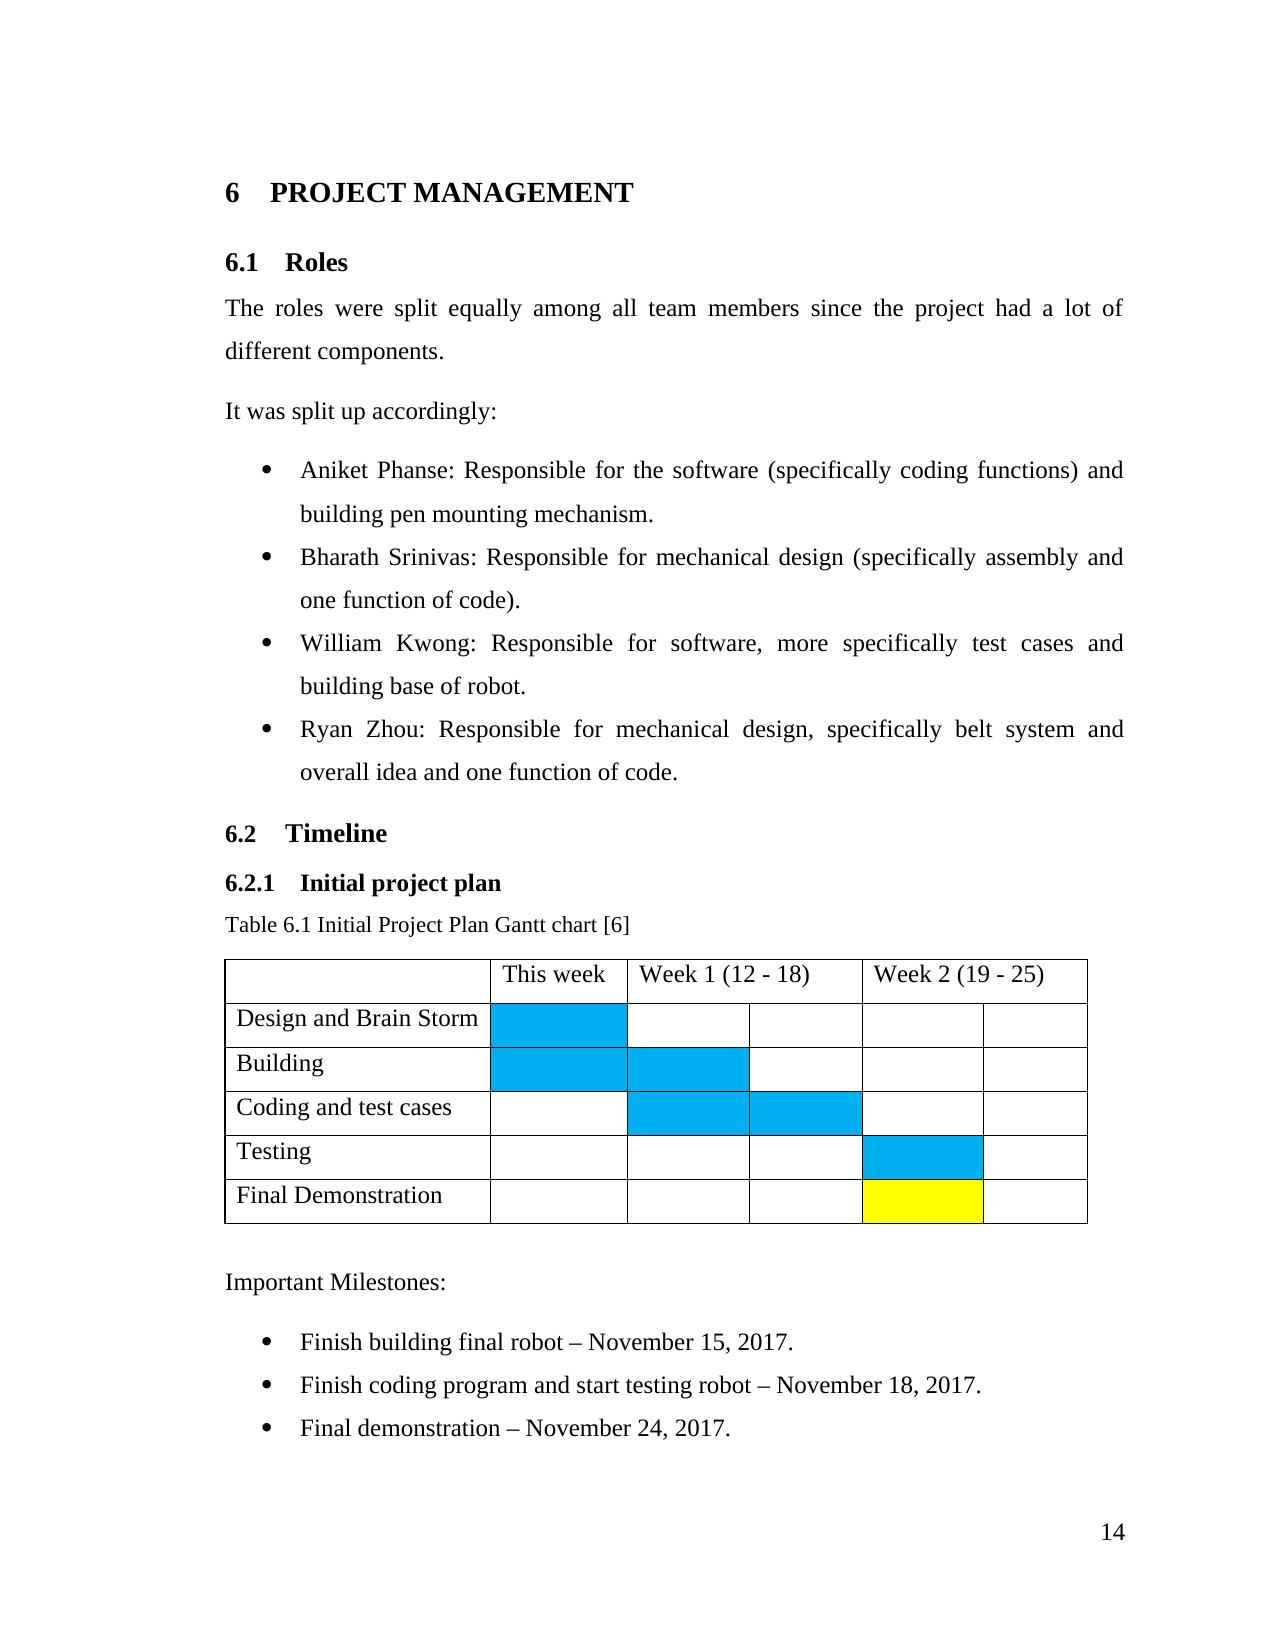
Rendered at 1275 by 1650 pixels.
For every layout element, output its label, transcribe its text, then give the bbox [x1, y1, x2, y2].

table_cell [863, 1048, 983, 1091]
table_cell [628, 1180, 749, 1223]
table_cell [628, 1092, 749, 1135]
table_cell Building [226, 1048, 490, 1091]
text Table . Initial Project Plan Gantt chart [225, 911, 1125, 938]
table_cell [984, 1180, 1087, 1223]
table_cell Testing [226, 1136, 490, 1179]
list Final demonstration – November 24, 2017. [262, 1413, 1125, 1442]
table_cell [628, 1136, 749, 1179]
table_cell Final Demonstration [226, 1180, 490, 1223]
list Bharath Srinivas: Responsible for mechanical design (specifically assembly and one function of code). [262, 542, 1125, 614]
table_cell [750, 1180, 862, 1223]
list William Kwong: Responsible for software, more specifically test cases and building base of robot. [262, 628, 1125, 700]
table_header [226, 960, 490, 1002]
table_cell [491, 1136, 627, 1179]
table_cell [984, 1092, 1087, 1135]
table_header Week 2 (19 - 25) [863, 960, 1087, 1002]
text It was split up accordingly: [225, 396, 1125, 424]
list Finish coding program and start testing robot – November 18, 2017. [262, 1370, 1125, 1399]
table_cell [628, 1004, 749, 1047]
table_cell Design and Brain Storm [226, 1004, 490, 1047]
list Aniket Phanse: Responsible for the software (specifically coding functions) and building pen mounting mechanism. [262, 456, 1125, 527]
table_cell [491, 1004, 627, 1047]
list Finish building final robot – November 15, 2017. [262, 1327, 1125, 1356]
text Important Milestones: [225, 1224, 1125, 1296]
subtitle Initial project plan [225, 868, 1125, 897]
table_cell [750, 1004, 862, 1047]
table_cell [863, 1004, 983, 1047]
table_cell [750, 1048, 862, 1091]
table_cell Coding and test cases [226, 1092, 490, 1135]
table_cell [984, 1004, 1087, 1047]
table_cell [491, 1092, 627, 1135]
list Ryan Zhou: Responsible for mechanical design, specifically belt system and overall idea and one function of code. [262, 714, 1125, 786]
table_cell [984, 1048, 1087, 1091]
table_cell [491, 1180, 627, 1223]
table_cell [863, 1092, 983, 1135]
table_cell [491, 1048, 627, 1091]
table_header This week [491, 960, 627, 1002]
subtitle Project Management [225, 175, 1125, 208]
table_cell [863, 1136, 983, 1179]
table_cell [984, 1136, 1087, 1179]
subtitle Timeline [225, 817, 1125, 848]
table_cell [628, 1048, 749, 1091]
table_cell [750, 1092, 862, 1135]
text The roles were split equally among all team members since the project had a lot of different components. [225, 293, 1125, 365]
subtitle Roles [225, 246, 1125, 277]
table_cell [750, 1136, 862, 1179]
table_header Week 1 (12 - 18) [628, 960, 862, 1002]
table_cell [863, 1180, 983, 1223]
